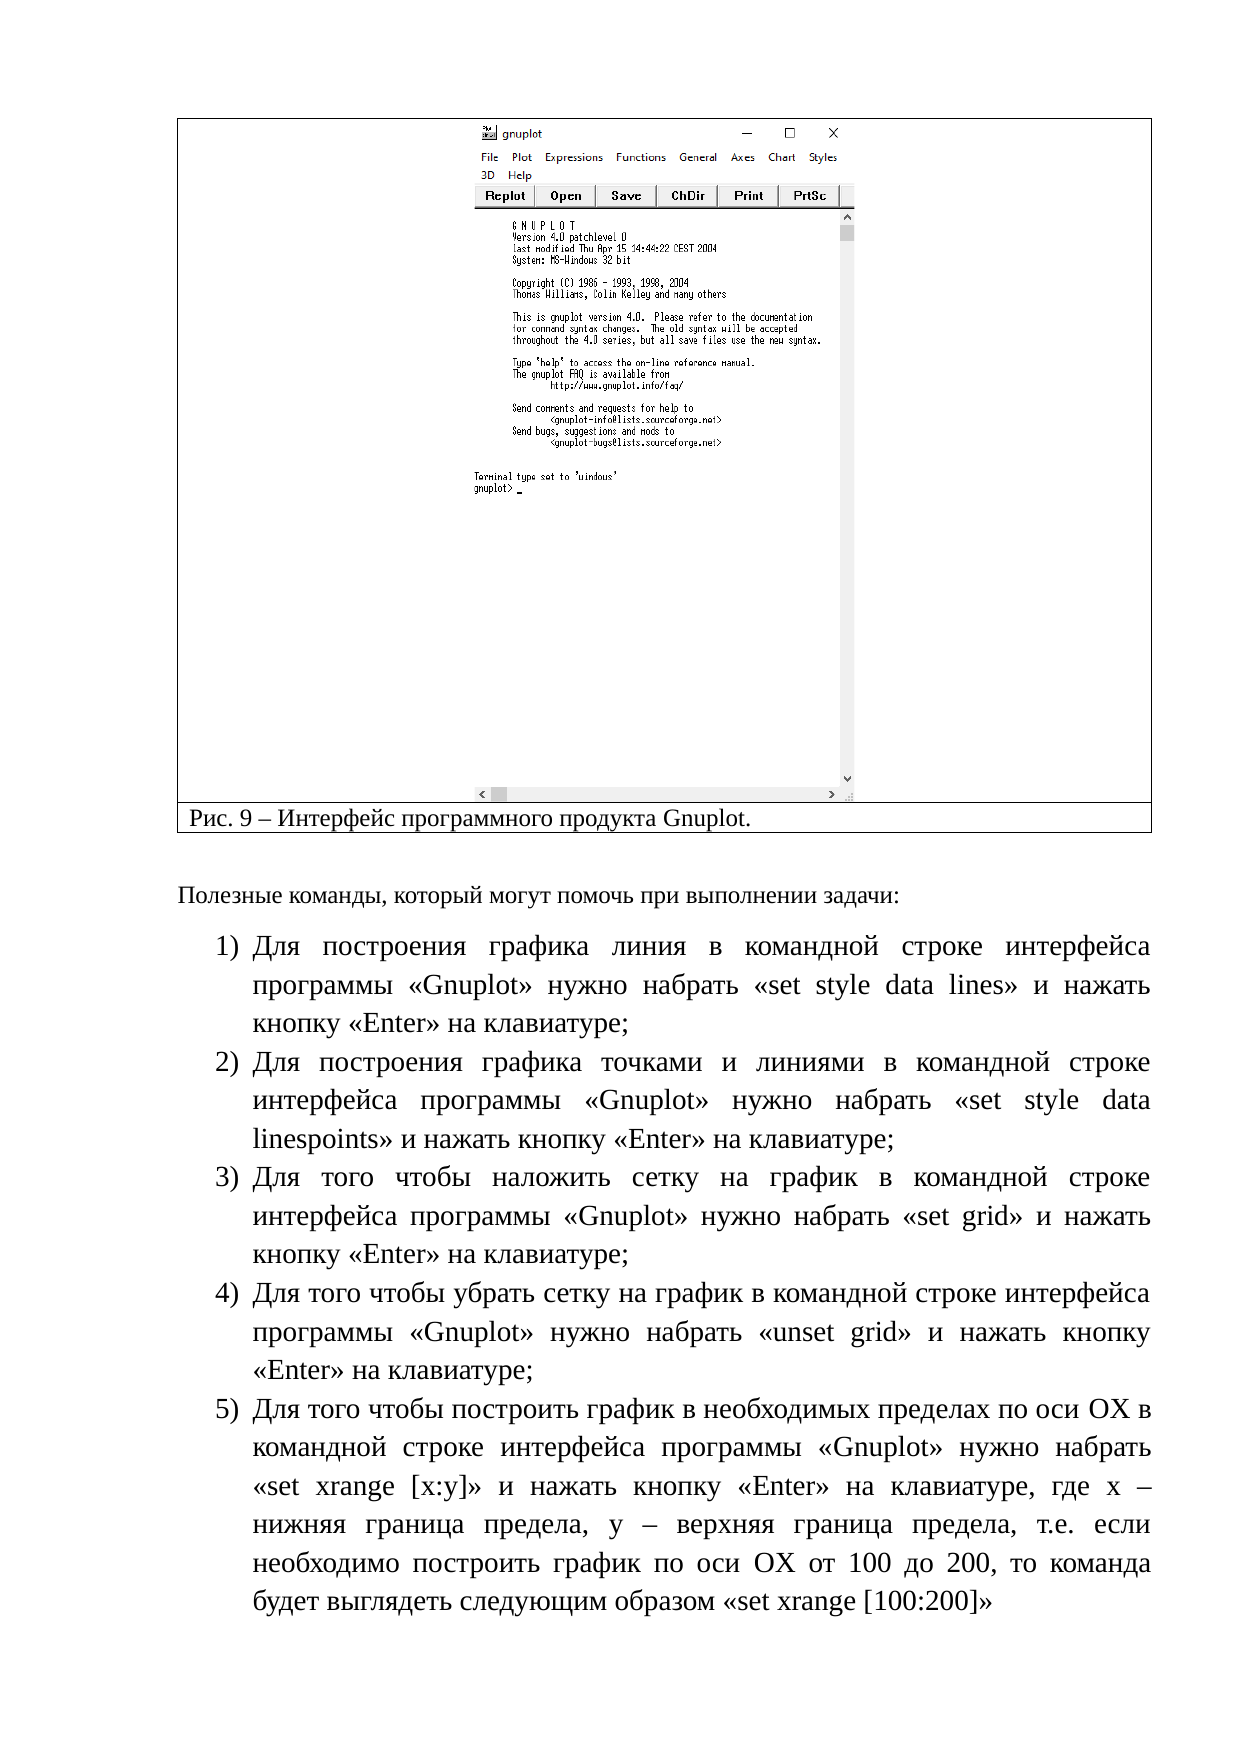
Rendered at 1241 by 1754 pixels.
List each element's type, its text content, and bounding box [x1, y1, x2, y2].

list Для того чтобы наложить сетку на график в командной строке интерфейса программы «Gnuplot» нужно набрать «set grid» и нажать кнопку «Enter» на клавиатуре; [215, 1159, 1152, 1270]
table_header [855, 119, 1151, 802]
list Для того чтобы построить график в необходимых пределах по оси OX в командной строке интерфейса программы «Gnuplot» нужно набрать «set xrange [x:y]» и нажать кнопку «Enter» на клавиатуре, где x – нижняя граница предела, y – верхняя граница предела, т.е. если необходимо построить график по оси OX от 100 до 200, то команда будет выглядеть следующим образом «set xrange [100:200]» [215, 1391, 1152, 1617]
text Полезные команды, который могут помочь при выполнении задачи: [177, 881, 1152, 909]
list Для построения графика линия в командной строке интерфейса программы «Gnuplot» нужно набрать «set style data lines» и нажать кнопку «Enter» на клавиатуре; [215, 928, 1152, 1039]
table_cell Рис. 9 – Интерфейс программного продукта Gnuplot. [178, 803, 1151, 832]
picture [474, 119, 855, 802]
list Для построения графика точками и линиями в командной строке интерфейса программы «Gnuplot» нужно набрать «set style data linespoints» и нажать кнопку «Enter» на клавиатуре; [215, 1044, 1152, 1154]
table_header [178, 119, 474, 802]
list Для того чтобы убрать сетку на график в командной строке интерфейса программы «Gnuplot» нужно набрать «unset grid» и нажать кнопку «Enter» на клавиатуре; [215, 1275, 1152, 1386]
